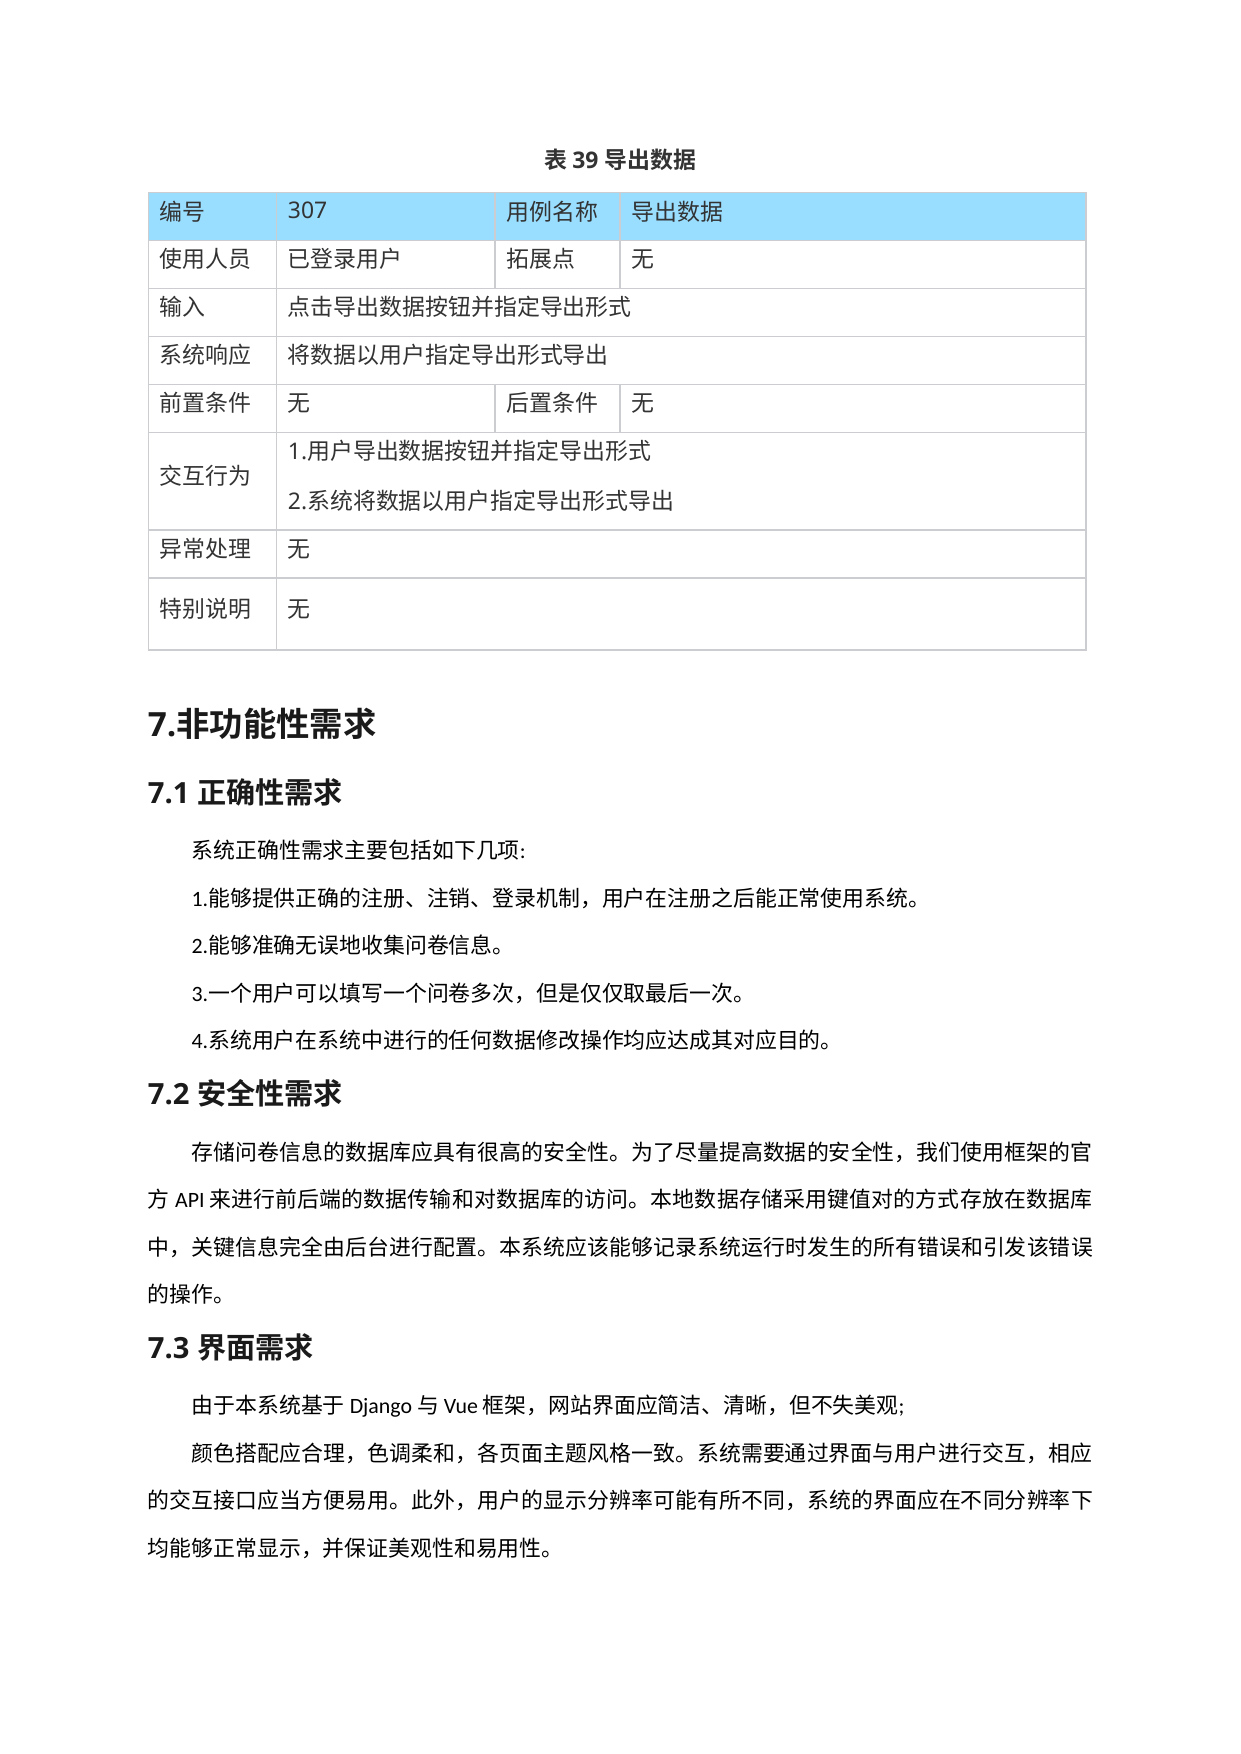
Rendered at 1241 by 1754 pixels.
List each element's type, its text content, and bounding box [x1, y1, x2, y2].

table_cell 特别说明 [149, 579, 276, 649]
table_cell 使用人员 [149, 241, 276, 288]
text 2.能够准确无误地收集问卷信息。 [148, 928, 1093, 960]
table_cell 异常处理 [149, 531, 276, 577]
table_cell 交互行为 [149, 433, 276, 529]
table_cell 拓展点 [496, 241, 619, 288]
table_header 编号 [149, 193, 276, 240]
text 3.一个用户可以填写一个问卷多次，但是仅仅取最后一次。 [148, 976, 1093, 1008]
subtitle 7.1 正确性需求 [148, 770, 1093, 812]
table_header 307 [277, 193, 494, 240]
text 由于本系统基于 Django 与 Vue 框架，网站界面应简洁、清晰，但不失美观; [148, 1388, 1093, 1420]
table_header 用例名称 [496, 193, 619, 240]
text 颜色搭配应合理，色调柔和，各页面主题风格一致。系统需要通过界面与用户进行交互，相应的交互接口应当方便易用。此外，用户的显示分辨率可能有所不同，系统的界面应在不同分辨率下均能够正常显示，并保证美观性和易用性。 [148, 1436, 1093, 1562]
table_header 导出数据 [621, 193, 1085, 240]
subtitle 7.非功能性需求 [148, 697, 1093, 746]
table_cell 无 [277, 531, 1085, 577]
table_cell 点击导出数据按钮并指定导出形式 [277, 289, 1085, 336]
table_cell 1.用户导出数据按钮并指定导出形式 2.系统将数据以用户指定导出形式导出 [277, 433, 1085, 529]
subtitle 7.2 安全性需求 [148, 1071, 1093, 1113]
text 表39 导出数据 [148, 142, 1093, 175]
subtitle 7.3 界面需求 [148, 1324, 1093, 1367]
table_cell 前置条件 [149, 385, 276, 431]
table_cell 无 [277, 579, 1085, 649]
text 4.系统用户在系统中进行的任何数据修改操作均应达成其对应目的。 [148, 1023, 1093, 1055]
text 1.能够提供正确的注册、注销、登录机制，用户在注册之后能正常使用系统。 [148, 881, 1093, 913]
table_cell 已登录用户 [277, 241, 494, 288]
table_cell 后置条件 [496, 385, 619, 431]
text 存储问卷信息的数据库应具有很高的安全性。为了尽量提高数据的安全性，我们使用框架的官方 API来进行前后端的数据传输和对数据库的访问。本地数据存储采用键值对的方式存放在数据库中，关键信息完全由后台进行配置。本系统应该能够记录系统运行时发生的所有错误和引发该错误的操作。 [148, 1134, 1093, 1309]
table_cell 无 [621, 385, 1085, 431]
table_cell 无 [277, 385, 494, 431]
text 系统正确性需求主要包括如下几项: [148, 833, 1093, 865]
table_cell 输入 [149, 289, 276, 336]
table_cell 系统响应 [149, 337, 276, 383]
table_cell 将数据以用户指定导出形式导出 [277, 337, 1085, 383]
table_cell 无 [621, 241, 1085, 288]
